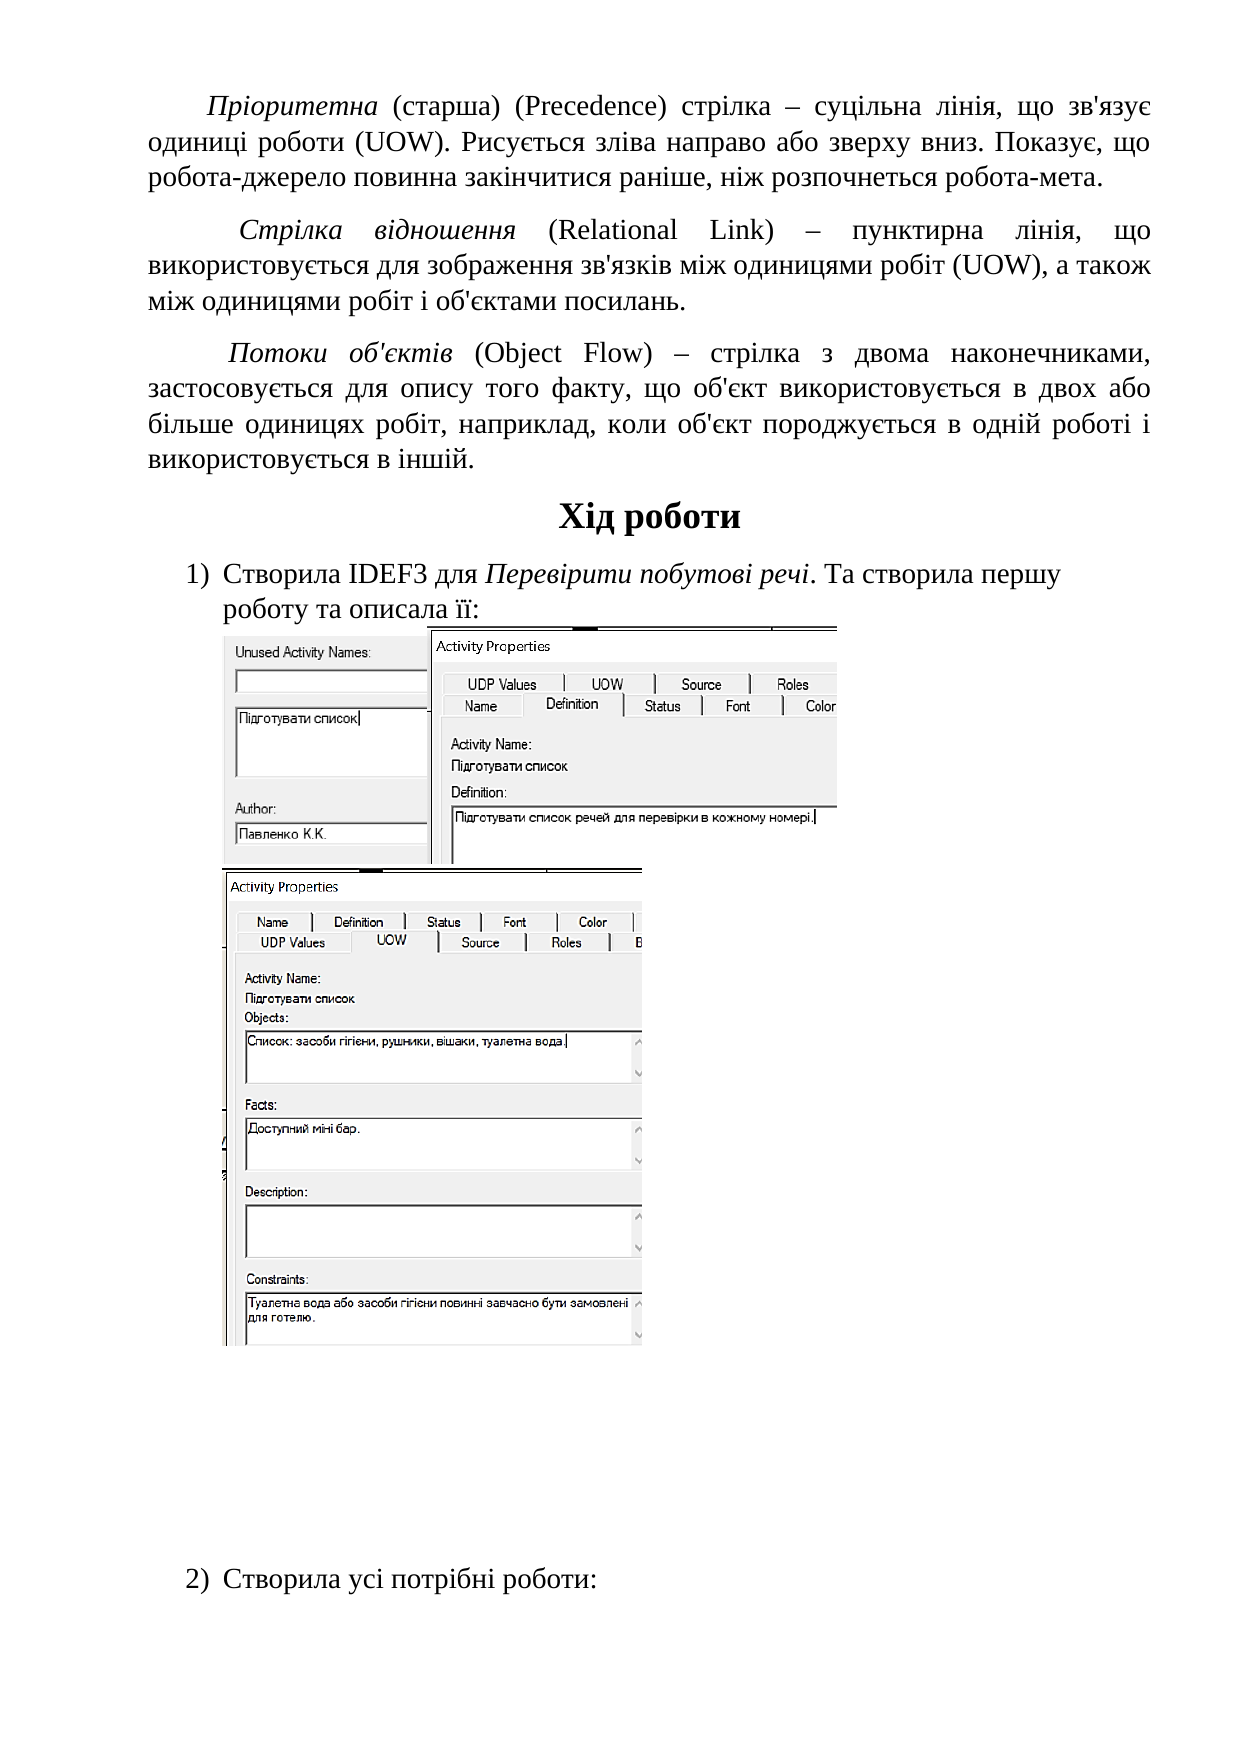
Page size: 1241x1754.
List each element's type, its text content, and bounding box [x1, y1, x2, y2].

picture [222, 866, 642, 1346]
text Стрілка відношення (Relational Link) – пунктирна лінія, що використовується для зображення зв'язків між одиницями робіт (UOW), а також між одиницями робіт і об'єктами посилань. [148, 212, 1152, 316]
list Створила усі потрібні роботи: [185, 1561, 1152, 1594]
list Створила IDEF3 для Перевірити побутові речі. Та створила першу роботу та описала її: [185, 556, 1152, 625]
text Хід роботи [148, 494, 1152, 537]
text Пріоритетна (старша) (Precedence) стрілка – суцільна лінія, що зв'язує одиниці роботи (UOW). Рисується зліва направо або зверху вниз. Показує, що робота-джерело повинна закінчитися раніше, ніж розпочнеться робота-мета. [148, 88, 1152, 193]
text Потоки об'єктів (Object Flow) – стрілка з двома наконечниками, застосовується для опису того факту, що об'єкт використовується в двох або більше одиницях робіт, наприклад, коли об'єкт породжується в одній роботі і використовується в іншій. [148, 335, 1152, 475]
